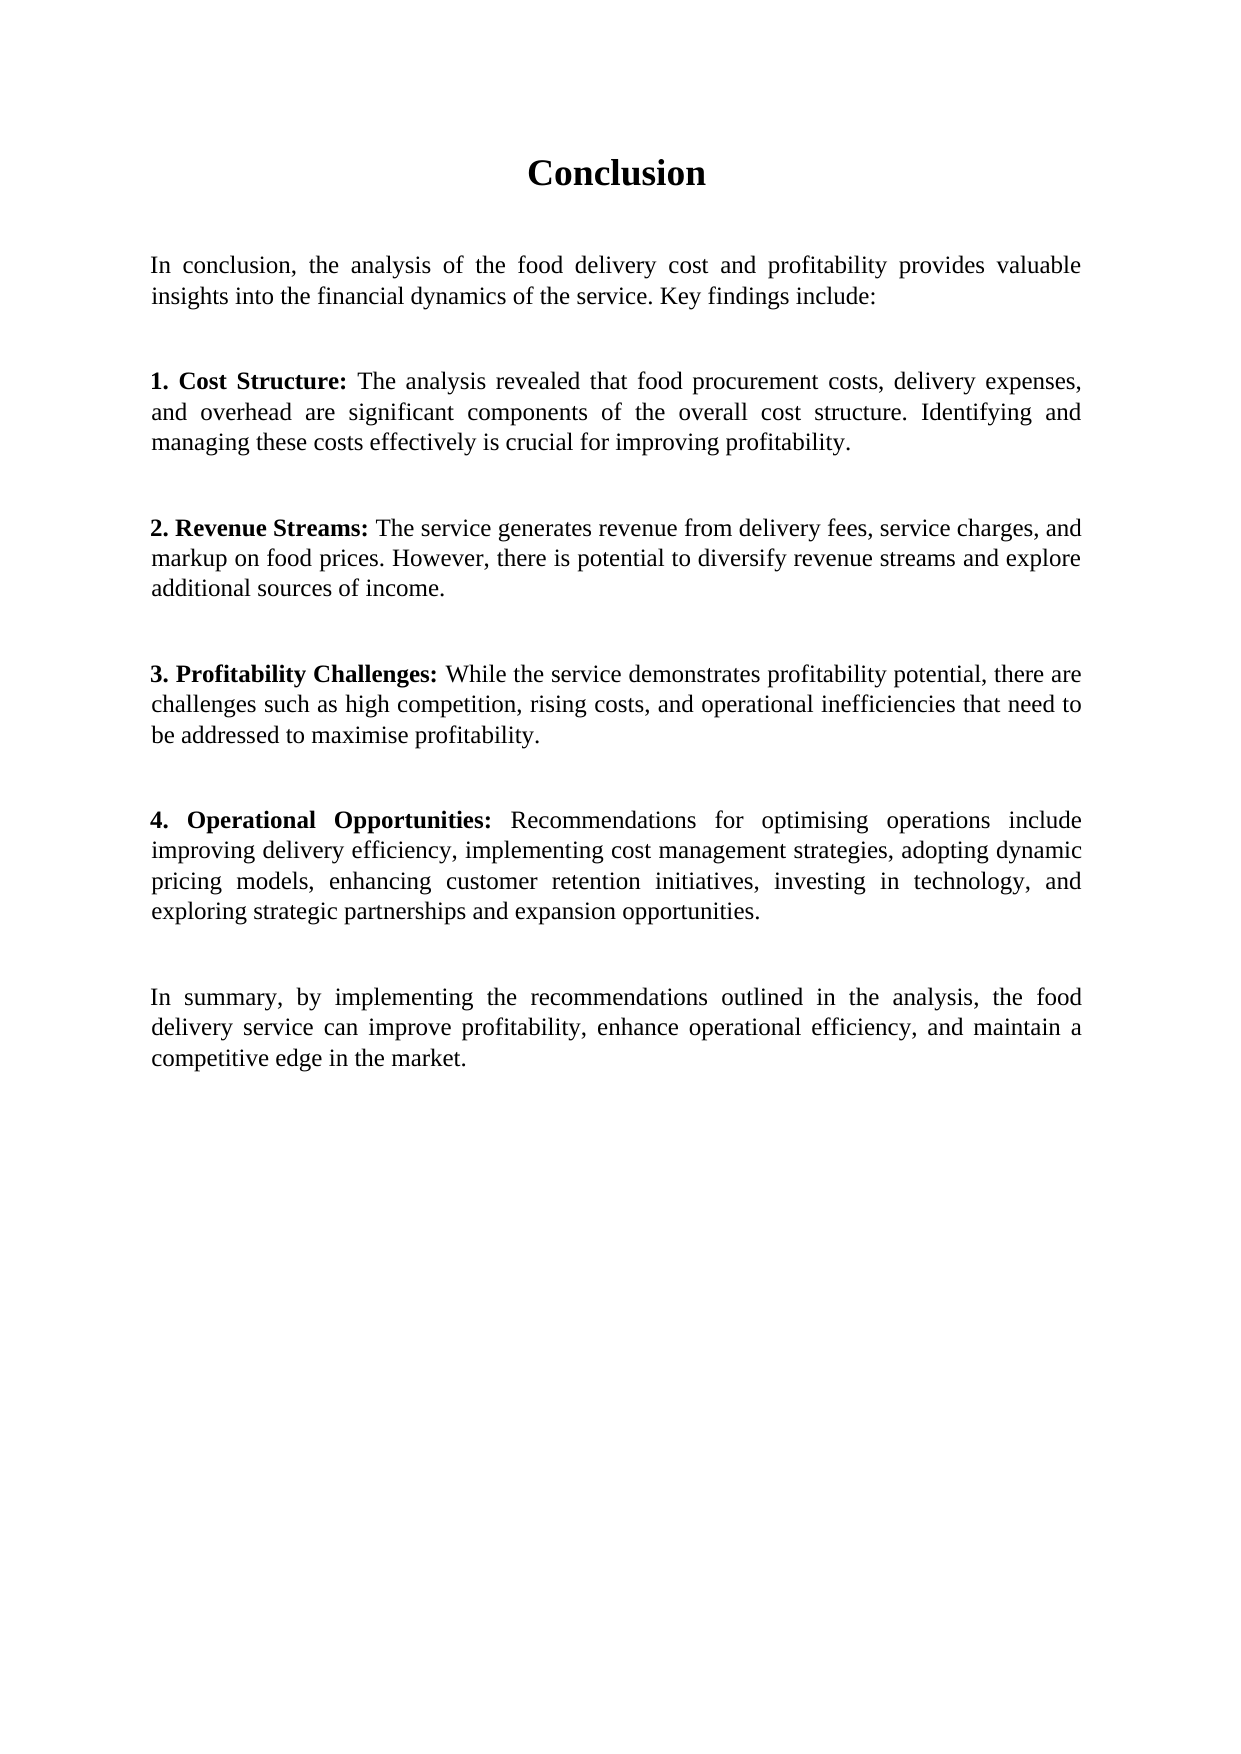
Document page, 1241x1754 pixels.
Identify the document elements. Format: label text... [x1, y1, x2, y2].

text 1. Cost Structure: The analysis revealed that food procurement costs, delivery expenses, and overhead are significant components of the overall cost structure. Identifying and managing these costs effectively is crucial for improving profitability. [150, 366, 1083, 456]
text 4. Operational Opportunities: Recommendations for optimising operations include improving delivery efficiency, implementing cost management strategies, adopting dynamic pricing models, enhancing customer retention initiatives, investing in technology, and exploring strategic partnerships and expansion opportunities. [150, 805, 1083, 925]
text 2. Revenue Streams: The service generates revenue from delivery fees, service charges, and markup on food prices. However, there is potential to diversify revenue streams and explore additional sources of income. [150, 513, 1083, 602]
text In conclusion, the analysis of the food delivery cost and profitability provides valuable insights into the financial dynamics of the service. Key findings include: [150, 251, 1083, 310]
text Conclusion [150, 150, 1083, 193]
text In summary, by implementing the recommendations outlined in the analysis, the food delivery service can improve profitability, enhance operational efficiency, and maintain a competitive edge in the market. [150, 982, 1083, 1071]
text 3. Profitability Challenges: While the service demonstrates profitability potential, there are challenges such as high competition, rising costs, and operational inefficiencies that need to be addressed to maximise profitability. [150, 659, 1083, 748]
